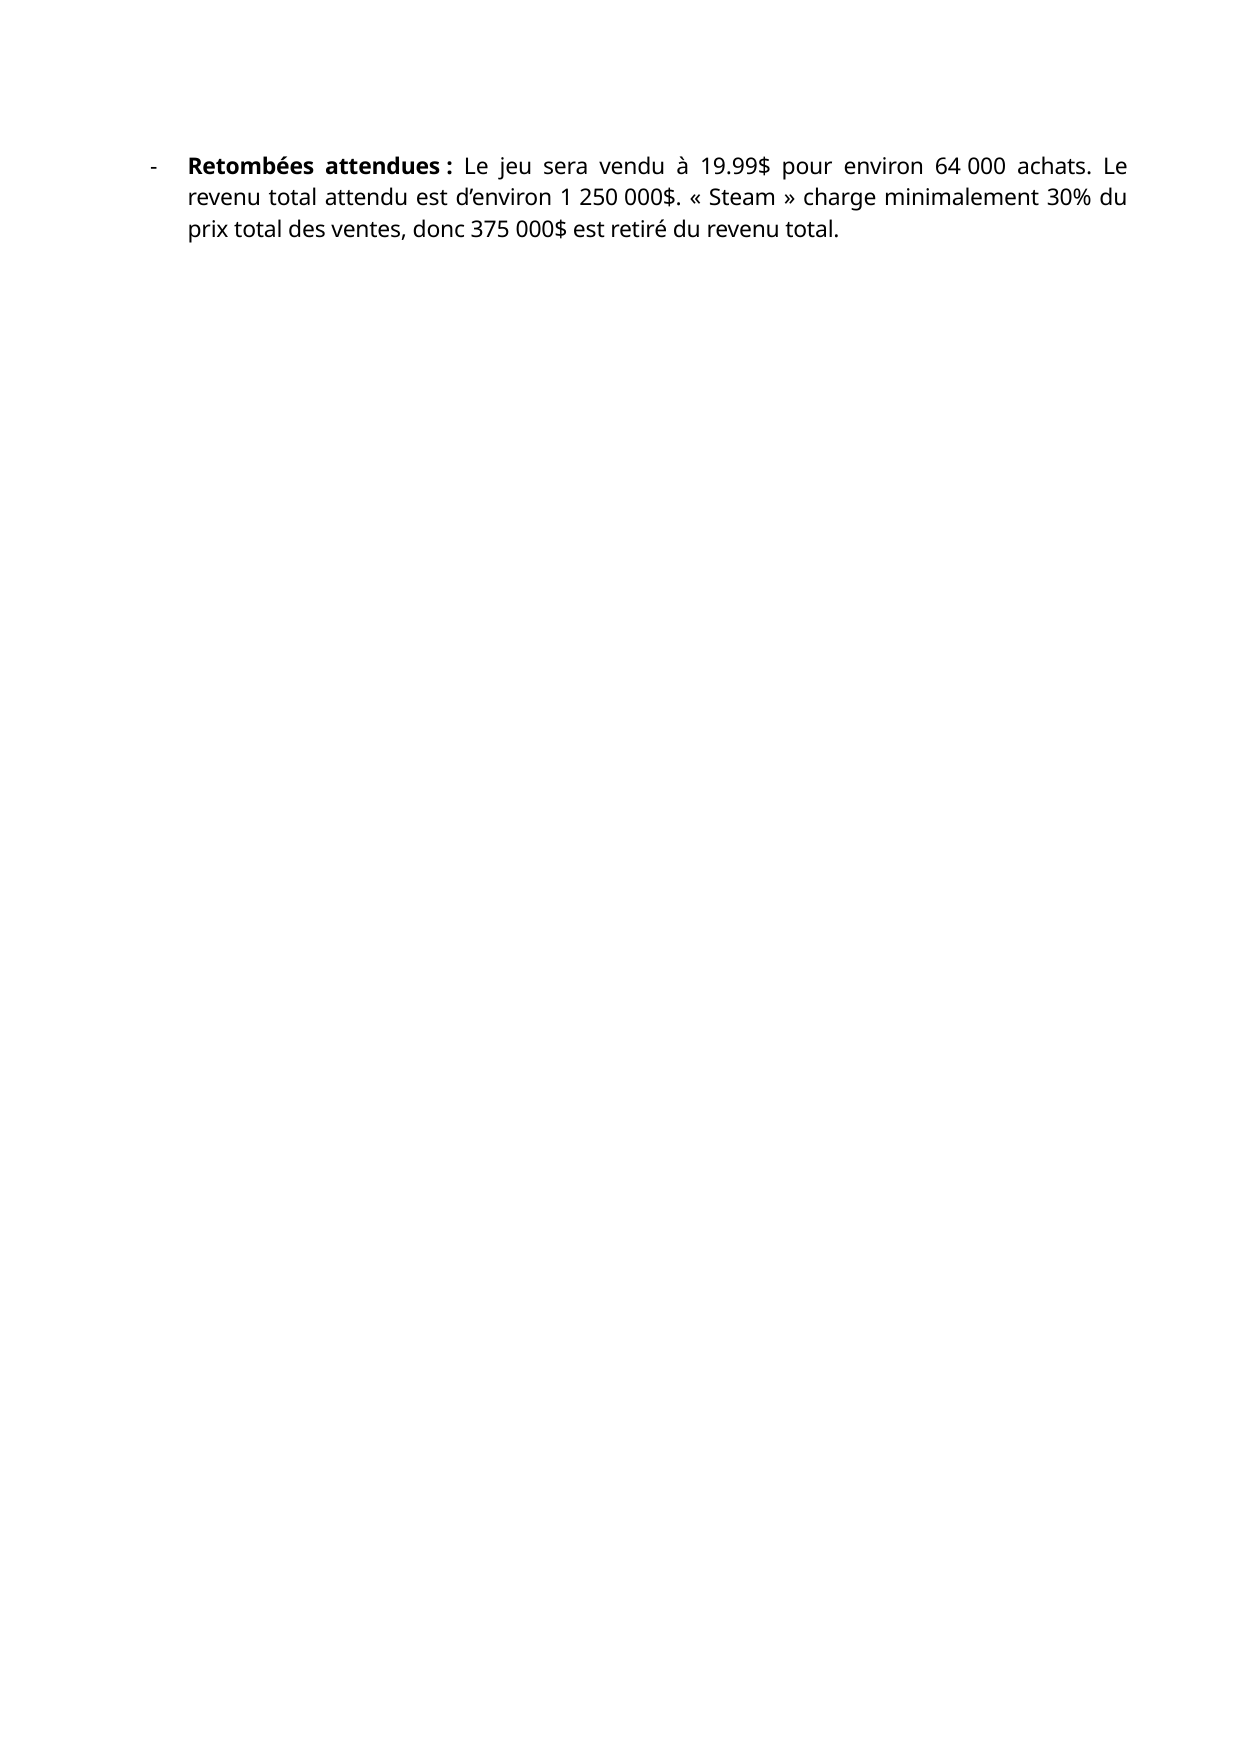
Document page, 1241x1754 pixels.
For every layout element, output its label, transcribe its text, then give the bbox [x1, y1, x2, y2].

list Retombées attendues : Le jeu sera vendu à 19.99$ pour environ 64 000 achats. Le revenu total attendu est d’environ 1 250 000$. « Steam » charge minimalement 30% du prix total des ventes, donc 375 000$ est retiré du revenu total. [150, 150, 1128, 244]
